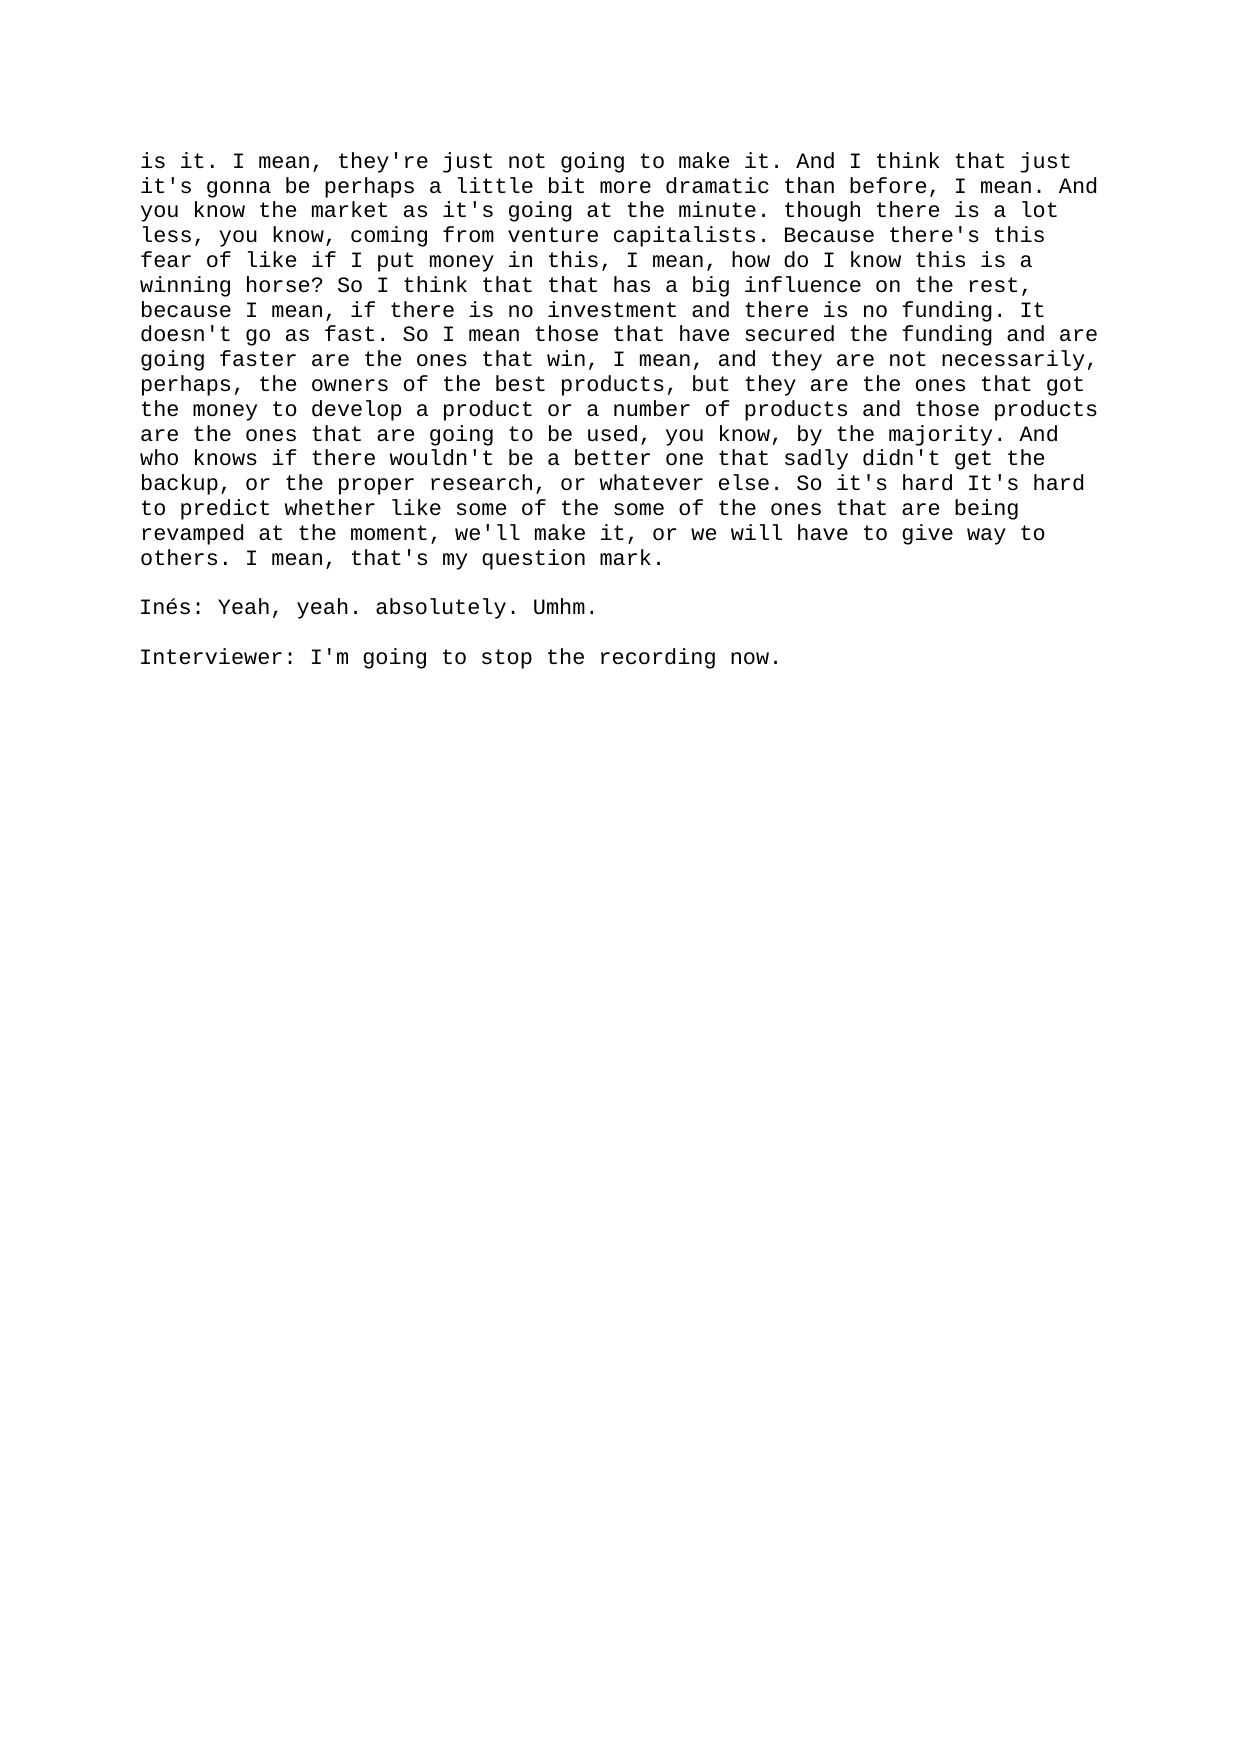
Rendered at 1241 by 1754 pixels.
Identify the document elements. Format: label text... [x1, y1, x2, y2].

text Inés: Yeah, yeah. absolutely. Umhm. [139, 596, 1101, 621]
text Interviewer: I'm going to stop the recording now. [139, 646, 1101, 671]
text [139, 150, 1101, 571]
